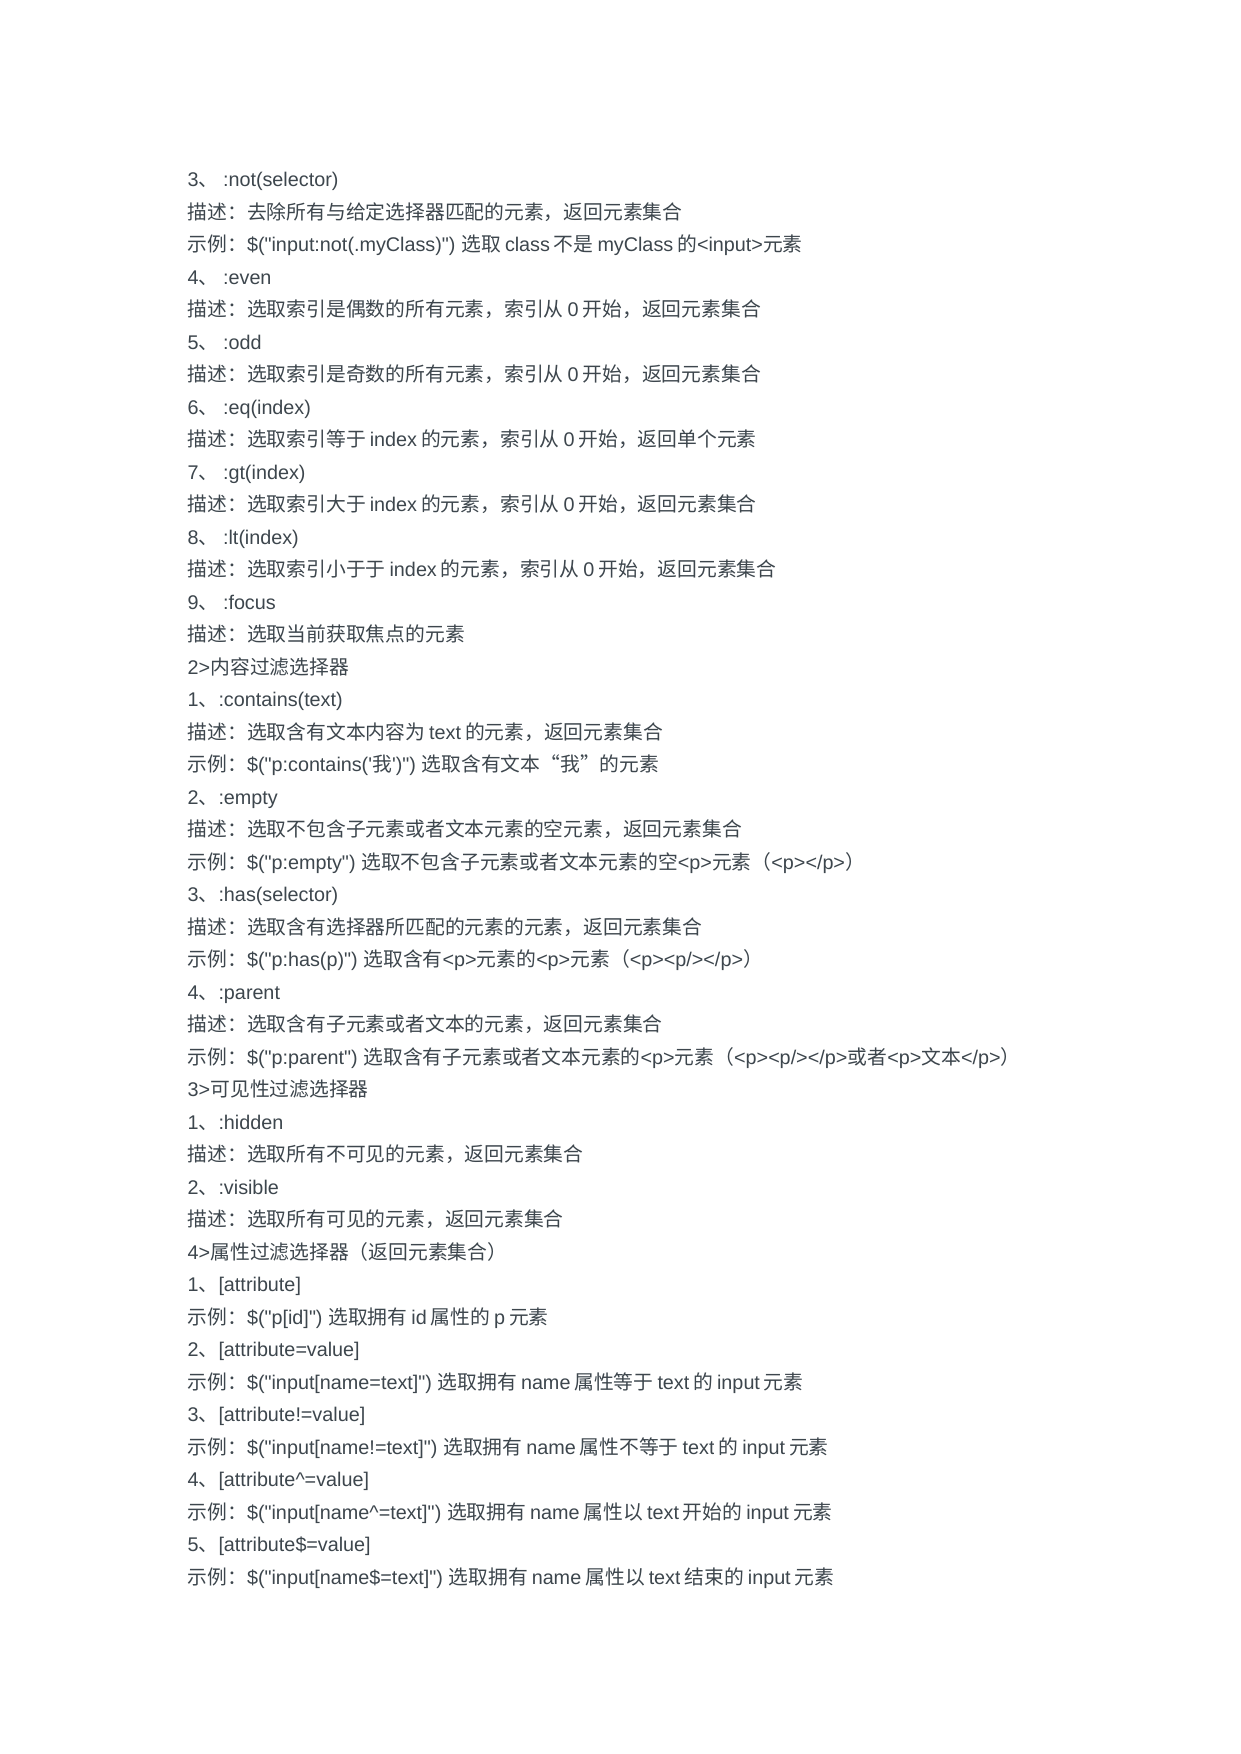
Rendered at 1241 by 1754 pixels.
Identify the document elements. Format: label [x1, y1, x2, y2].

text [187, 162, 1053, 1592]
